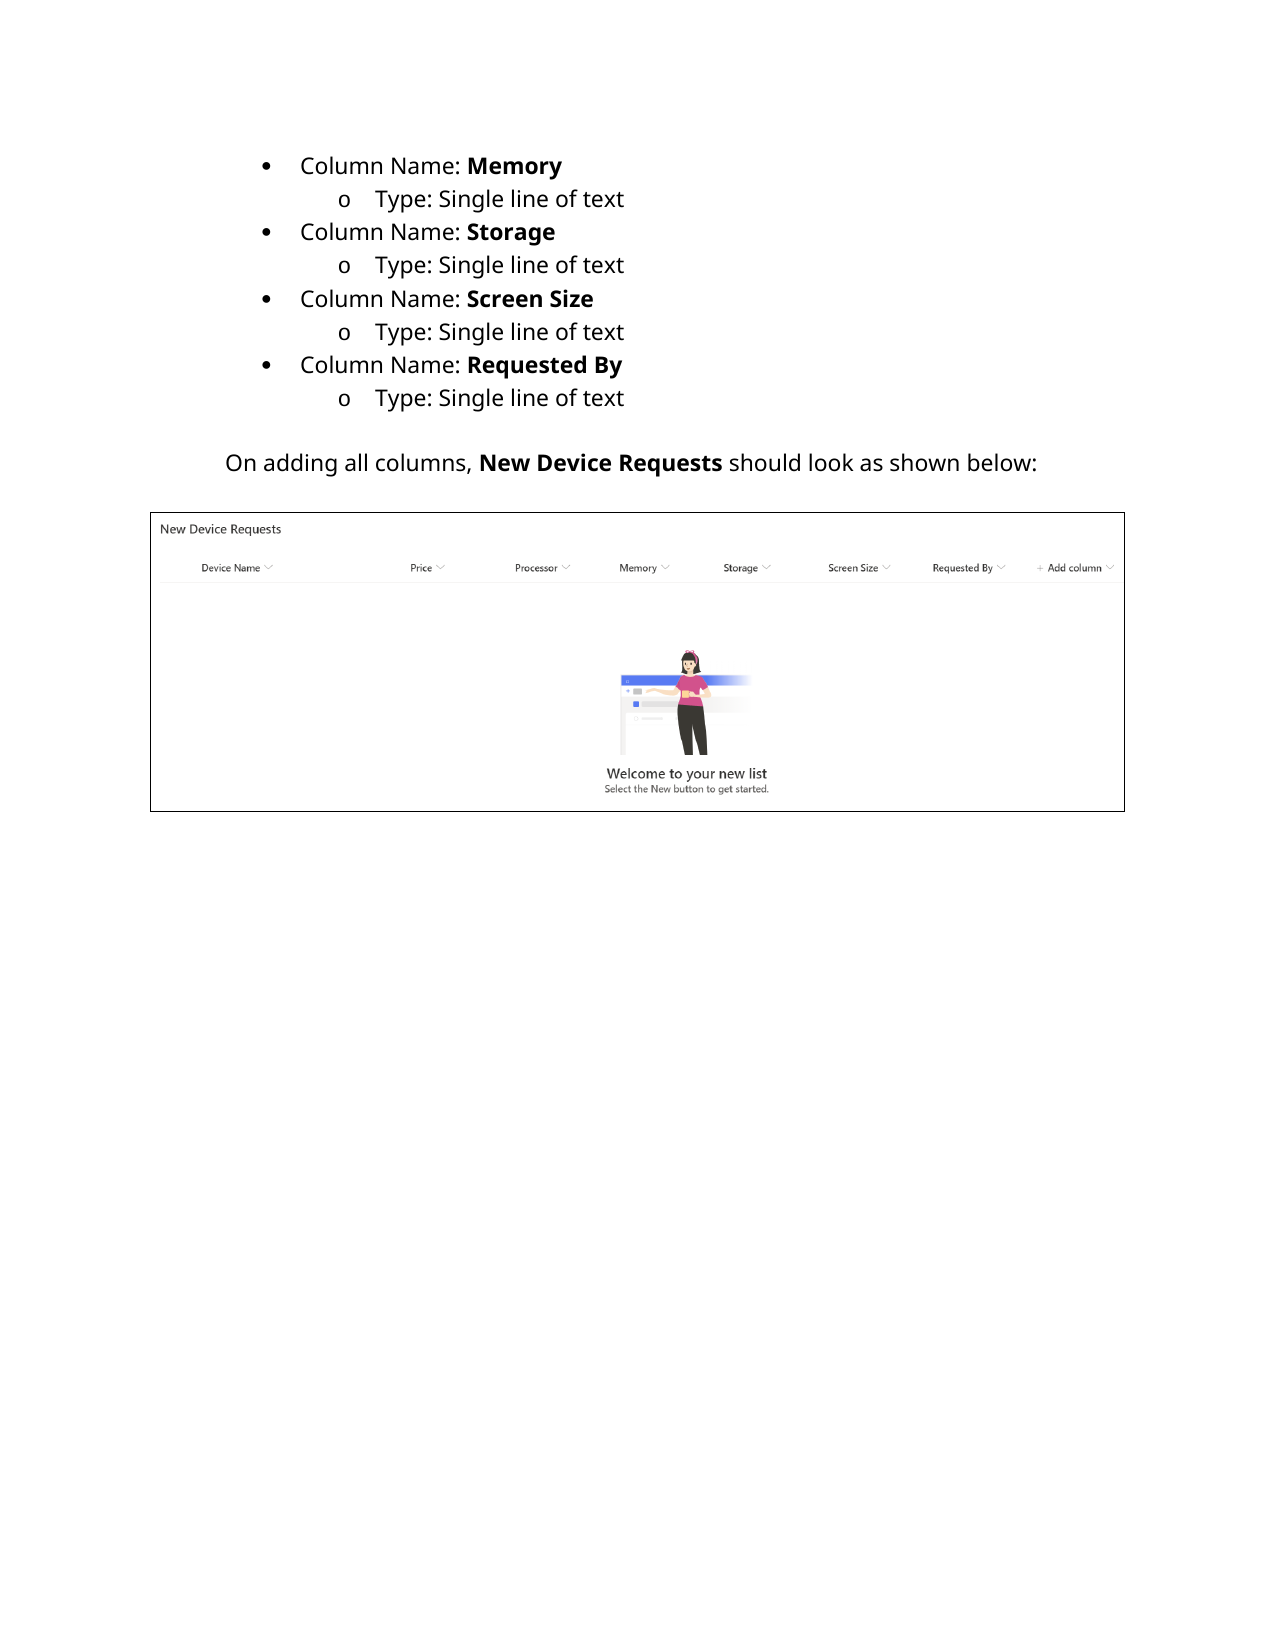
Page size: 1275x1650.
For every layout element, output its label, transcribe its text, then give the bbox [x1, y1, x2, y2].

list Type: Single line of text [337, 316, 1125, 347]
list Column Name: Screen Size [262, 283, 1125, 314]
list Type: Single line of text [337, 183, 1125, 214]
list Column Name: Storage [262, 216, 1125, 248]
text On adding all columns, New Device Requests should look as shown below: [225, 447, 1125, 478]
picture [151, 513, 1124, 811]
list Column Name: Requested By [262, 349, 1125, 380]
list Column Name: Memory [262, 150, 1125, 181]
list Type: Single line of text [337, 382, 1125, 413]
list Type: Single line of text [337, 249, 1125, 281]
